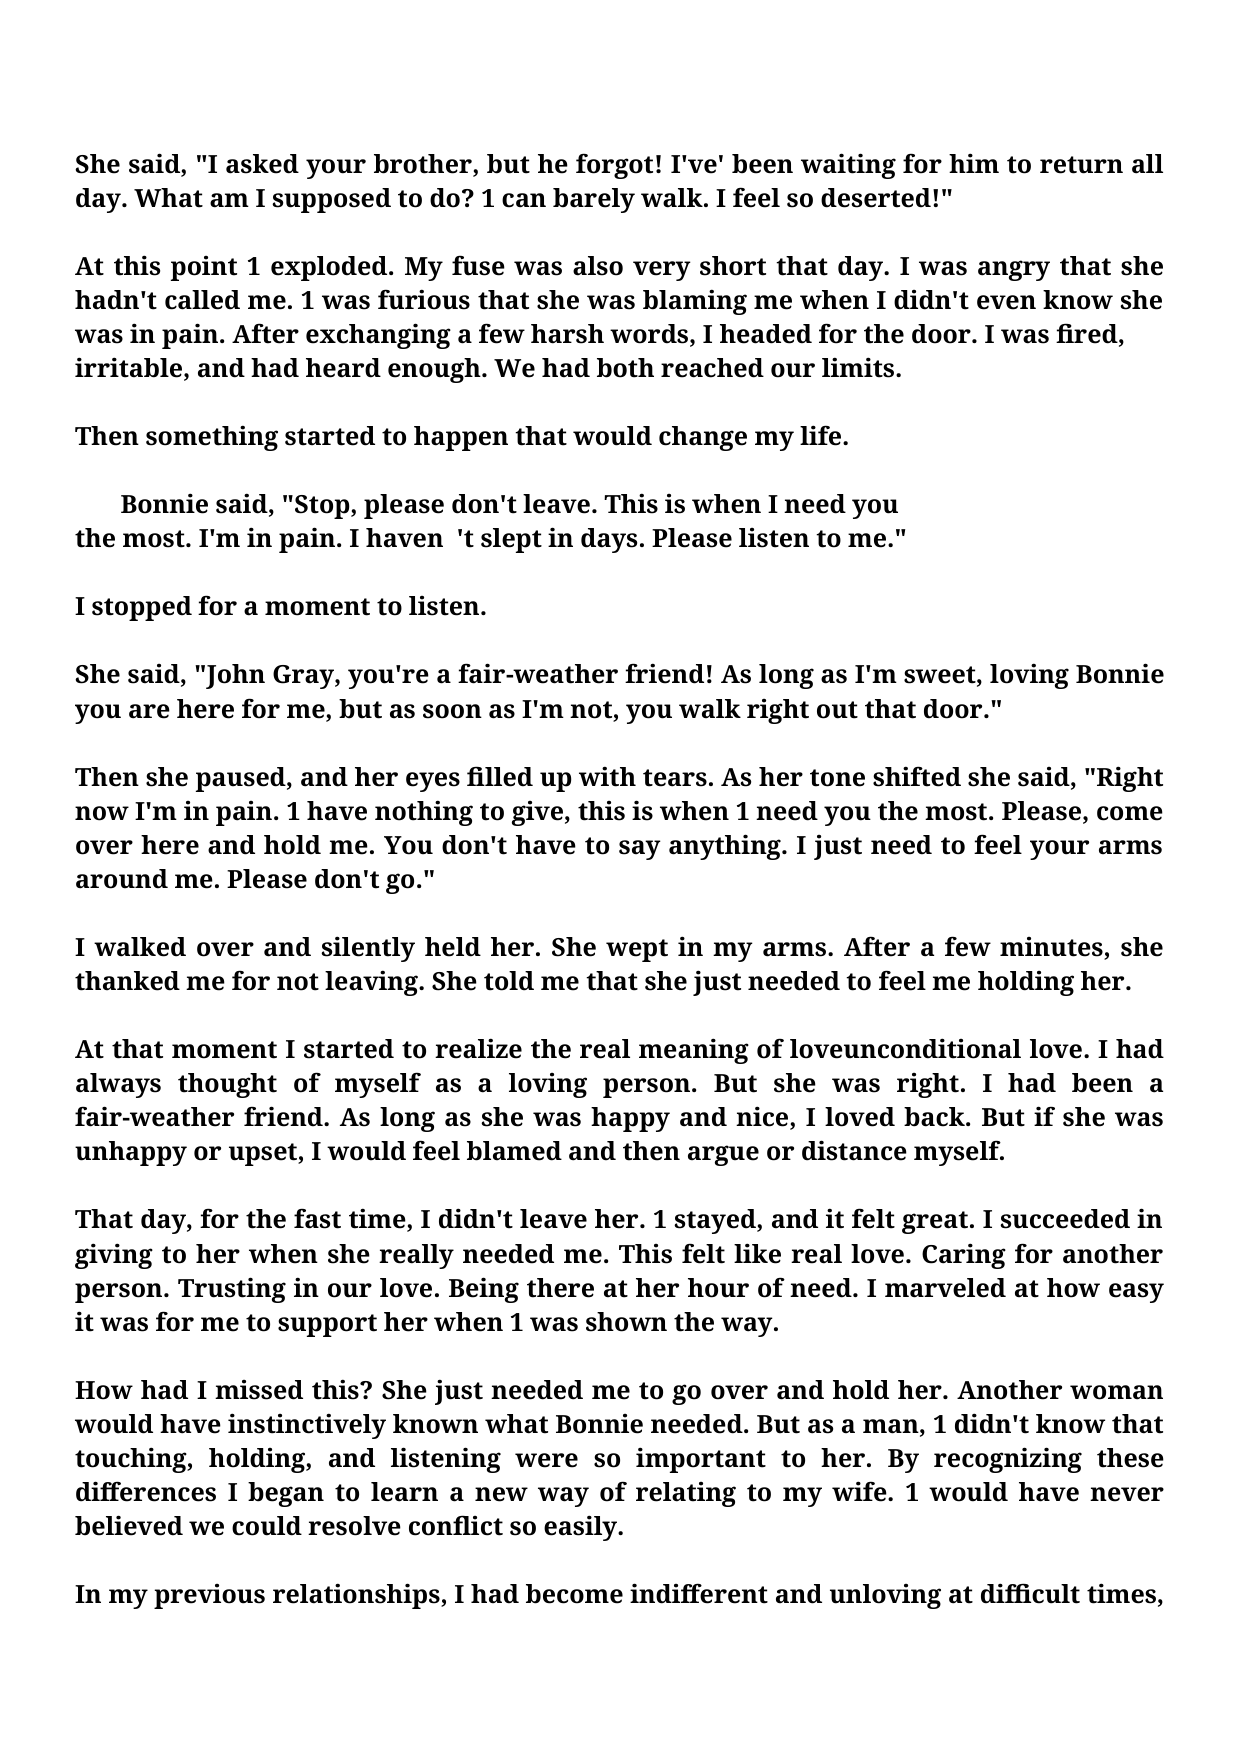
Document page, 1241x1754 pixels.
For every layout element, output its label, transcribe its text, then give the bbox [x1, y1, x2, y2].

text Then something started to happen that would change my life. [75, 419, 1165, 453]
text She said, "John Gray, you're a fair-weather friend! As long as I'm sweet, loving Bonnie you are here for me, but as soon as I'm not, you walk right out that door." [75, 657, 1165, 725]
text At this point 1 exploded. My fuse was also very short that day. I was angry that she hadn't called me. 1 was furious that she was blaming me when I didn't even know she was in pain. After exchanging a few harsh words, I headed for the door. I was fired, [75, 248, 1165, 351]
text Then she paused, and her eyes filled up with tears. As her tone shifted she said, "Right now I'm in pain. 1 have nothing to give, this is when 1 need you the most. Please, come over here and hold me. You don't have to say anything. I just need to feel your arms around me. Please don't go." [75, 759, 1165, 896]
text She said, "I asked your brother, but he forgot! I've' been waiting for him to return all day. What am I supposed to do? 1 can barely walk. I feel so deserted!" [75, 146, 1165, 214]
text irritable, and had heard enough. We had both reached our limits. [75, 351, 1165, 385]
text the most. I'm in pain. I haven 't slept in days. Please listen to me." [75, 521, 1165, 555]
text That day, for the fast time, I didn't leave her. 1 stayed, and it felt great. I succeeded in giving to her when she really needed me. This felt like real love. Caring for another person. Trusting in our love. Being there at her hour of need. I marveled at how easy it was for me to support her when 1 was shown the way. [75, 1202, 1165, 1338]
text Bonnie said, "Stop, please don't leave. This is when I need you [75, 487, 1165, 521]
text I stopped for a moment to listen. [75, 589, 1165, 623]
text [75, 1577, 1165, 1611]
text I walked over and silently held her. She wept in my arms. After a few minutes, she thanked me for not leaving. She told me that she just needed to feel me holding her. [75, 930, 1165, 998]
text At that moment I started to realize the real meaning of loveunconditional love. I had always thought of myself as a loving person. But she was right. I had been a fair-weather friend. As long as she was happy and nice, I loved back. But if she was unhappy or upset, I would feel blamed and then argue or distance myself. [75, 1032, 1165, 1168]
text How had I missed this? She just needed me to go over and hold her. Another woman would have instinctively known what Bonnie needed. But as a man, 1 didn't know that touching, holding, and listening were so important to her. By recognizing these differences I began to learn a new way of relating to my wife. 1 would have never believed we could resolve conflict so easily. [75, 1372, 1165, 1543]
